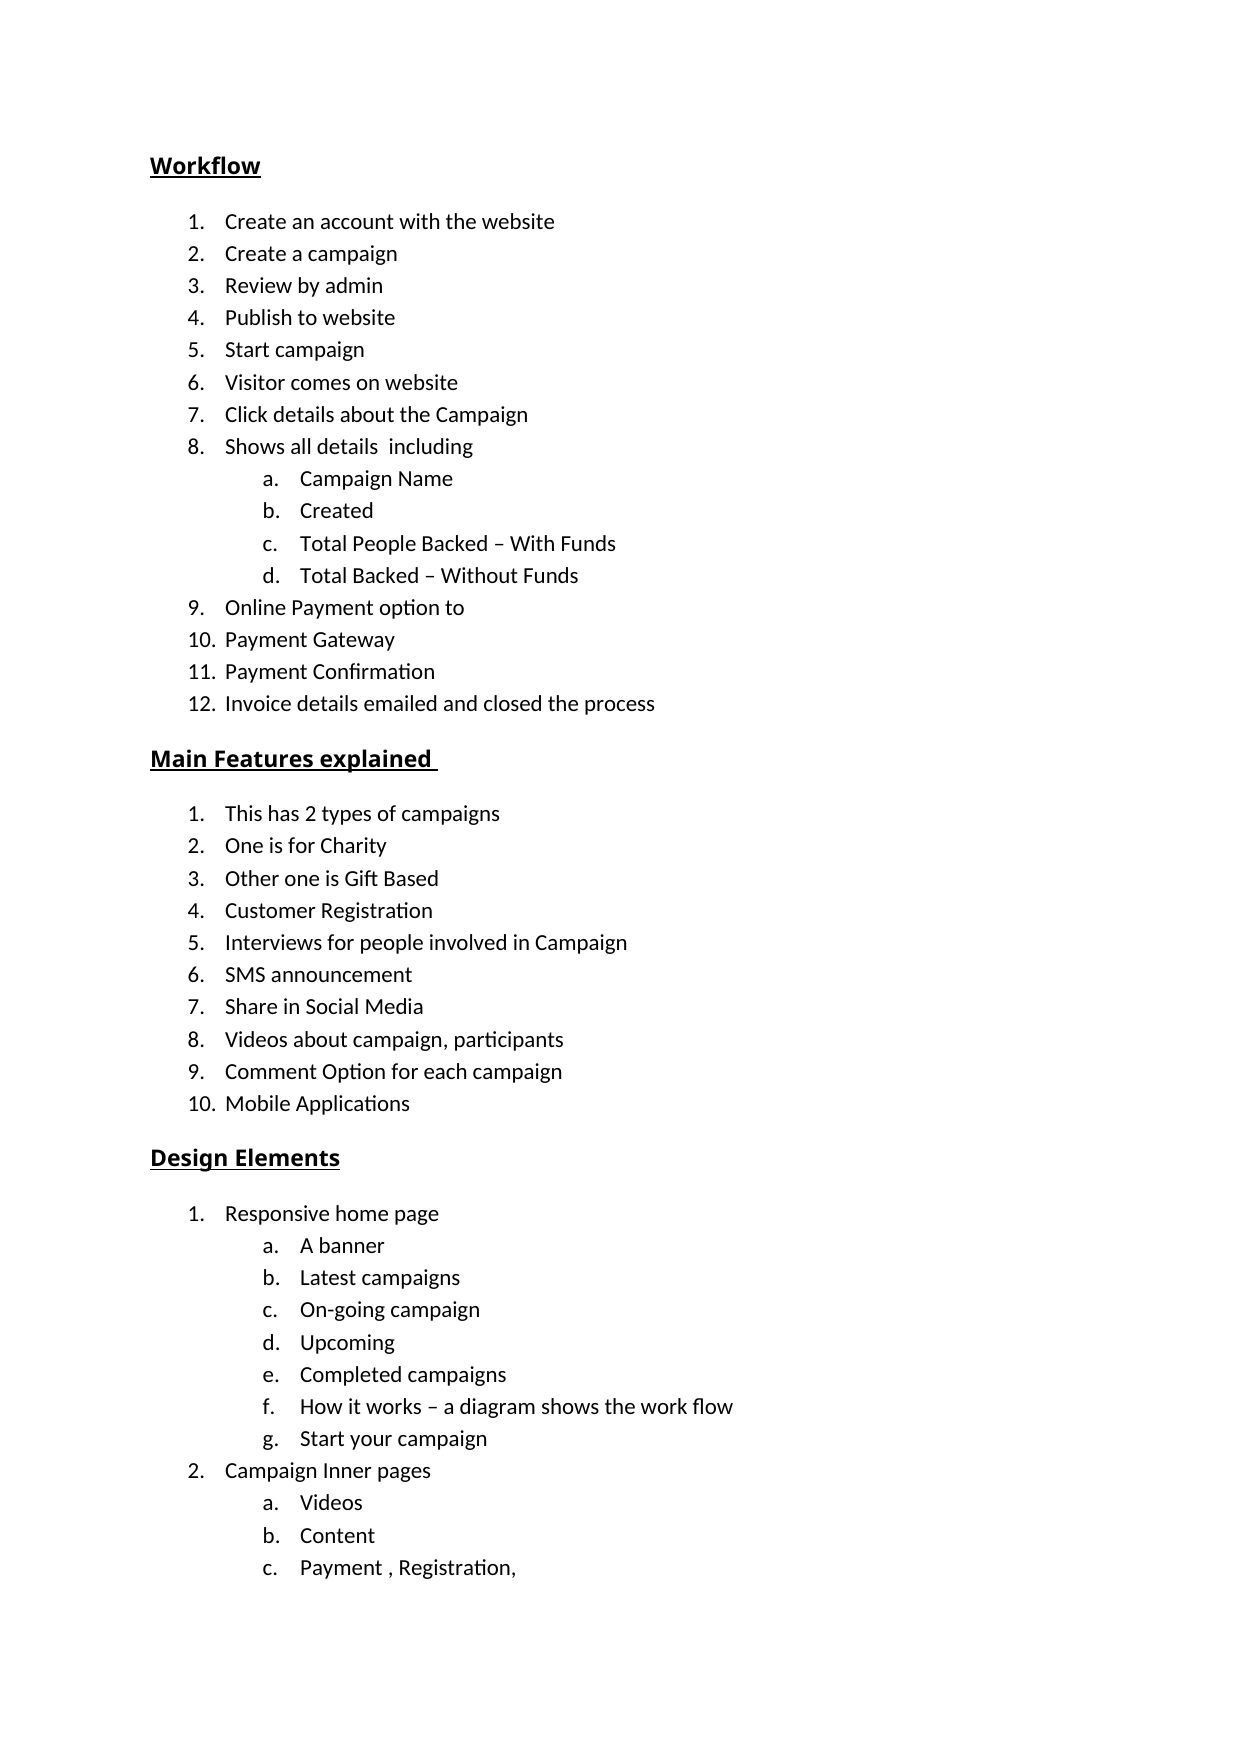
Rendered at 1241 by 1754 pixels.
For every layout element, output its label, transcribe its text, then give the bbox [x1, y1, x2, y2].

list Total People Backed – With Funds [262, 529, 1090, 557]
list Completed campaigns [262, 1360, 1090, 1388]
list How it works – a diagram shows the work flow [262, 1392, 1090, 1420]
list Review by admin [187, 271, 1090, 299]
list Campaign Inner pages [187, 1456, 1090, 1484]
list Videos [262, 1488, 1090, 1517]
list Campaign Name [262, 464, 1090, 492]
list Share in Social Media [187, 992, 1090, 1021]
list Latest campaigns [262, 1263, 1090, 1291]
list Customer Registration [187, 896, 1090, 924]
list Start your campaign [262, 1424, 1090, 1452]
list Payment Confirmation [187, 657, 1090, 685]
list One is for Charity [187, 832, 1090, 859]
list Shows all details including [187, 432, 1090, 460]
list Visitor comes on website [187, 368, 1090, 396]
list SMS announcement [187, 960, 1090, 988]
list Interviews for people involved in Campaign [187, 928, 1090, 956]
list A banner [262, 1231, 1090, 1259]
list Responsive home page [187, 1199, 1090, 1227]
list Videos about campaign, participants [187, 1025, 1090, 1053]
list Start campaign [187, 336, 1090, 363]
list This has 2 types of campaigns [187, 799, 1090, 827]
list Click details about the Campaign [187, 400, 1090, 428]
list Online Payment option to [187, 593, 1090, 621]
list Mobile Applications [187, 1089, 1090, 1117]
list Other one is Gift Based [187, 864, 1090, 892]
text Main Features explained [150, 743, 1090, 774]
list Payment Gateway [187, 625, 1090, 653]
list Content [262, 1521, 1090, 1549]
list Created [262, 496, 1090, 524]
list Total Backed – Without Funds [262, 561, 1090, 589]
list Create a campaign [187, 239, 1090, 267]
list On-going campaign [262, 1295, 1090, 1323]
list Payment , Registration, [262, 1553, 1090, 1581]
list Invoice details emailed and closed the process [187, 689, 1090, 718]
list Upcoming [262, 1328, 1090, 1356]
list Comment Option for each campaign [187, 1057, 1090, 1085]
list Create an account with the website [187, 207, 1090, 235]
text Design Elements [150, 1142, 1090, 1173]
text Workflow [150, 150, 1090, 181]
list Publish to website [187, 303, 1090, 331]
